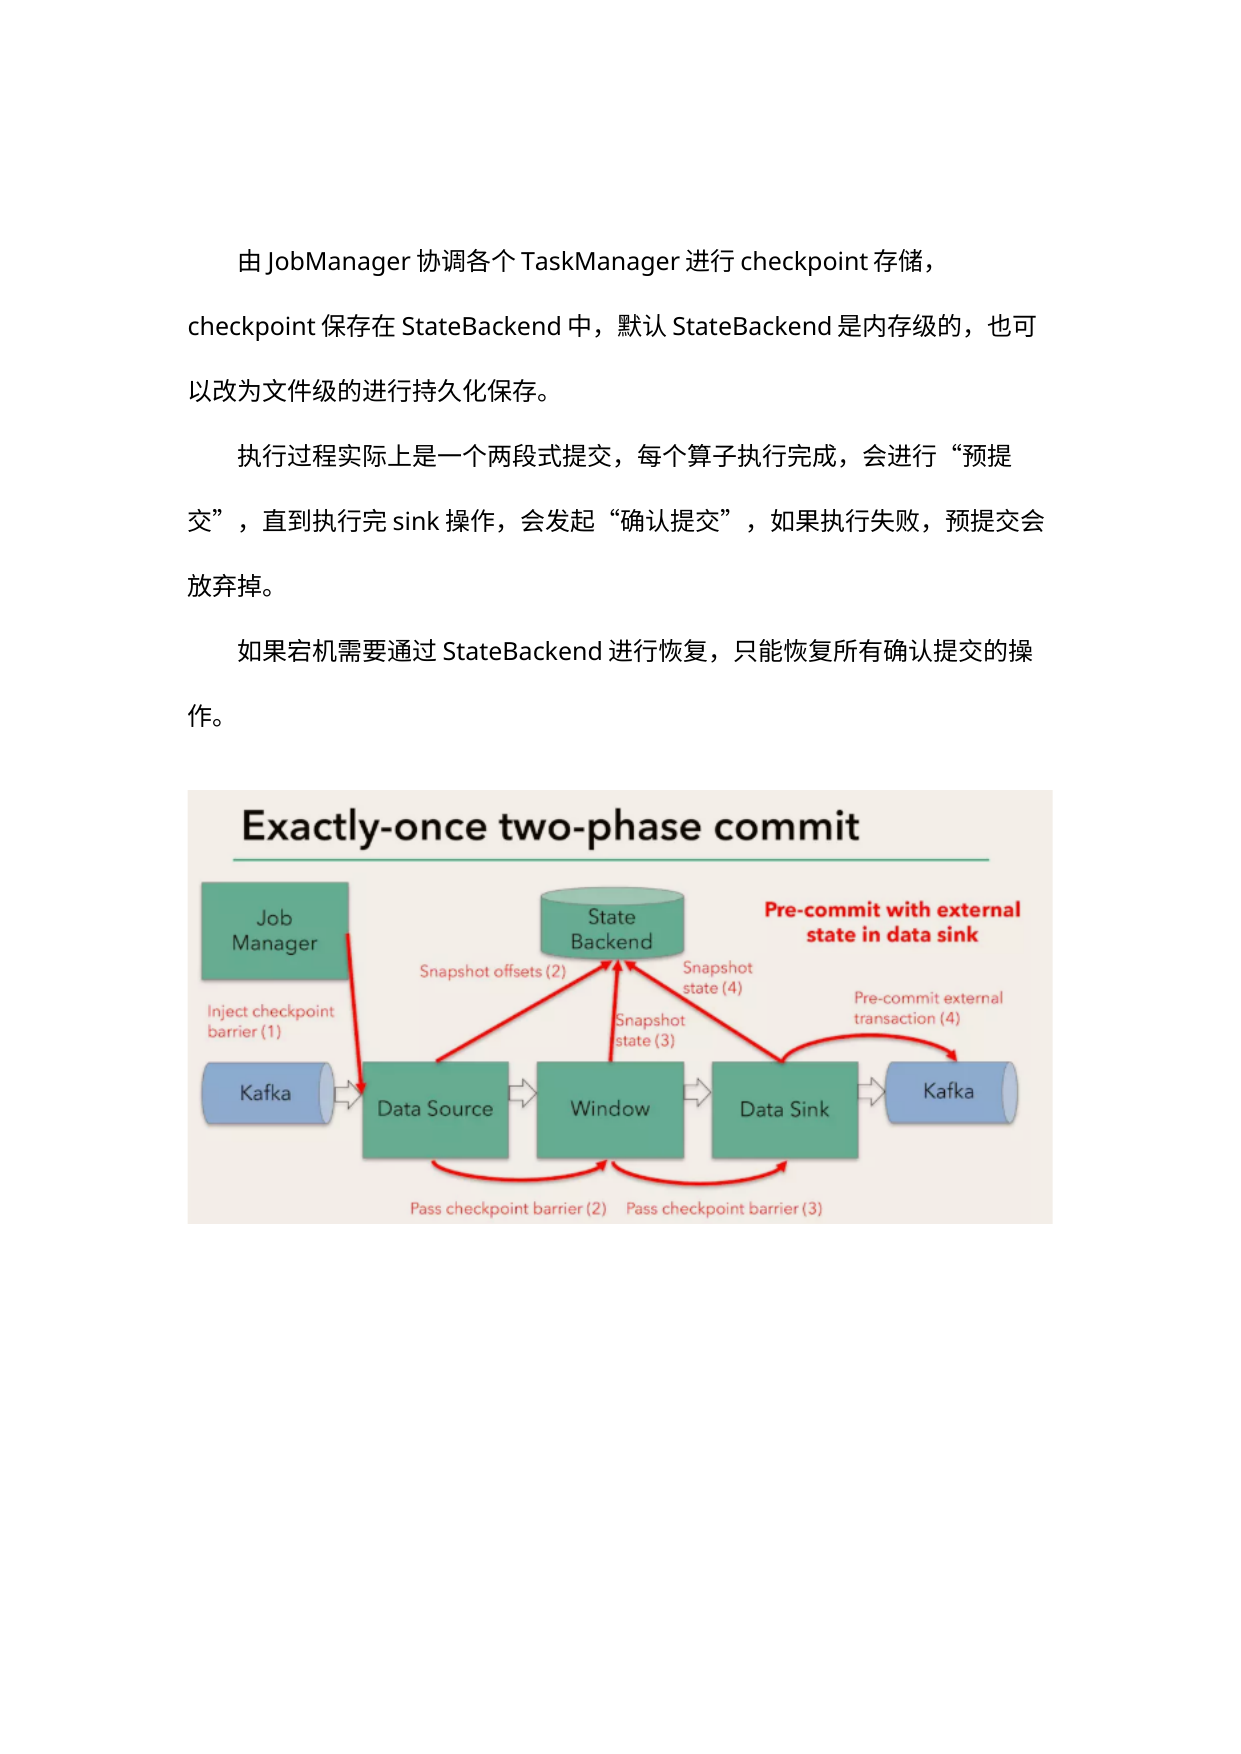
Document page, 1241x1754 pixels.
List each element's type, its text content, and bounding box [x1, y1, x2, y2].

text 如果宕机需要通过StateBackend进行恢复，只能恢复所有确认提交的操作。 [187, 617, 1053, 747]
picture [187, 790, 1053, 1224]
text 由JobManager协调各个TaskManager进行checkpoint存储，checkpoint保存在 StateBackend中，默认StateBackend是内存级的，也可以改为文件级的进行持久化保存。 [187, 227, 1053, 422]
text 执行过程实际上是一个两段式提交，每个算子执行完成，会进行“预提交”，直到执行完sink操作，会发起“确认提交”，如果执行失败，预提交会放弃掉。 [187, 422, 1053, 617]
